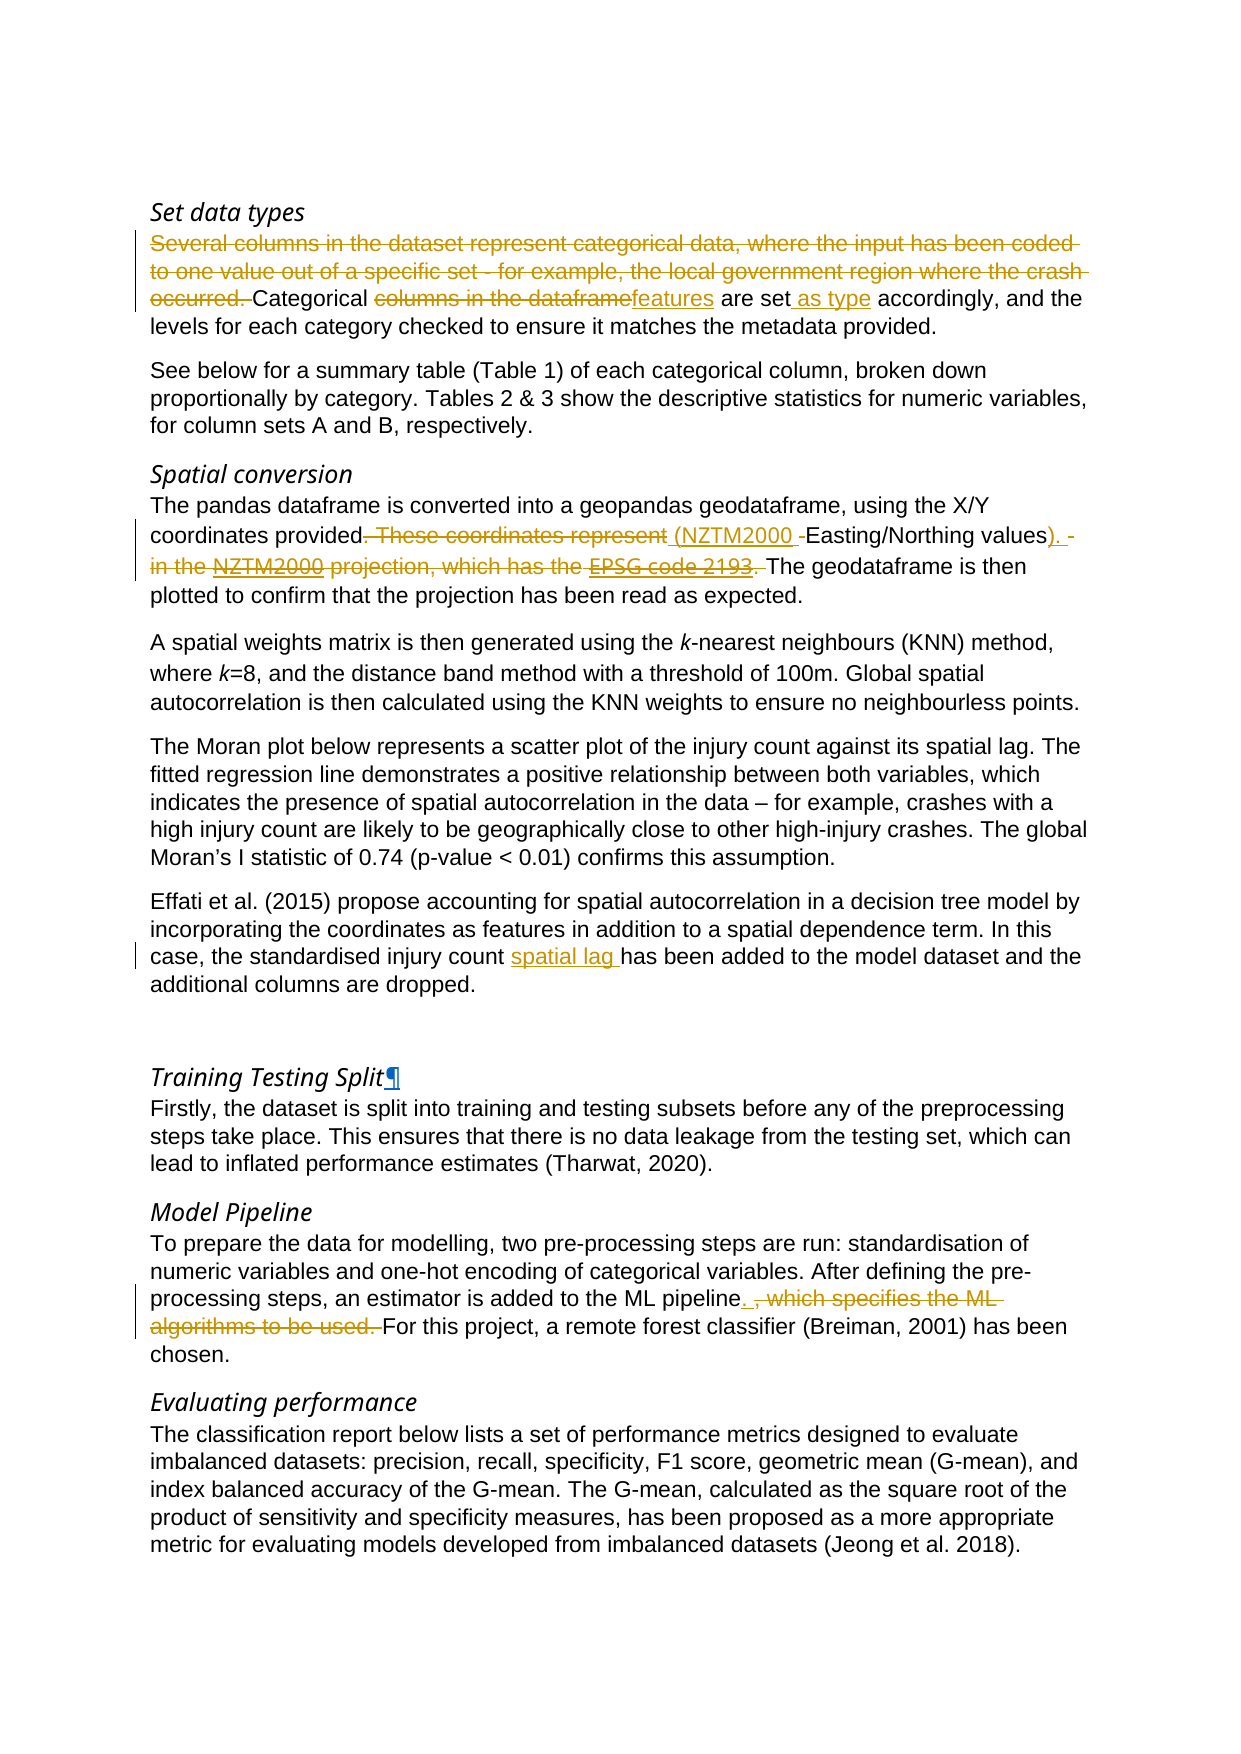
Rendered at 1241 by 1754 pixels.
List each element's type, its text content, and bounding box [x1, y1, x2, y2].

text The pandas dataframe is converted into a geopandas geodataframe, using the X/Y coordinates providedEasting/Northing valuesThe geodataframe is then plotted to confirm that the projection has been read as expected. [150, 492, 1090, 609]
text The Moran plot below represents a scatter plot of the injury count against its spatial lag. The fitted regression line demonstrates a positive relationship between both variables, which indicates the presence of spatial autocorrelation in the data – for example, crashes with a high injury count are likely to be geographically close to other high-injury crashes. The global Moran’s I statistic of 0.74 (p-value < 0.01) confirms this assumption. [150, 733, 1090, 870]
subtitle Evaluating performance [150, 1385, 1090, 1419]
text Categorical are set accordingly, and the levels for each category checked to ensure it matches the metadata provided. [150, 230, 1090, 339]
text Firstly, the dataset is split into training and testing subsets before any of the preprocessing steps take place. This ensures that there is no data leakage from the testing set, which can lead to inflated performance estimates (Tharwat, 2020). [150, 1095, 1090, 1177]
text See below for a summary table (Table 1) of each categorical column, broken down proportionally by category. Tables 2 & 3 show the descriptive statistics for numeric variables, for column sets A and B, respectively. [150, 357, 1090, 439]
subtitle Model Pipeline [150, 1194, 1090, 1228]
text Effati et al. (2015) propose accounting for spatial autocorrelation in a decision tree model by incorporating the coordinates as features in addition to a spatial dependence term. In this case, the standardised injury count has been added to the model dataset and the additional columns are dropped. [150, 888, 1090, 997]
subtitle Spatial conversion [150, 457, 1090, 491]
text A spatial weights matrix is then generated using the k-nearest neighbours (KNN) method, where k=8, and the distance band method with a threshold of 100m. Global spatial autocorrelation is then calculated using the KNN weights to ensure no neighbourless points. [150, 627, 1090, 715]
text To prepare the data for modelling, two pre-processing steps are run: standardisation of numeric variables and one-hot encoding of categorical variables. After defining the pre-processing steps, an estimator is added to the ML pipelineFor this project, a remote forest classifier (Breiman, 2001) has been chosen. [150, 1230, 1090, 1367]
subtitle Training Testing Split¶ [150, 1059, 1090, 1093]
subtitle Set data types [150, 194, 1090, 228]
